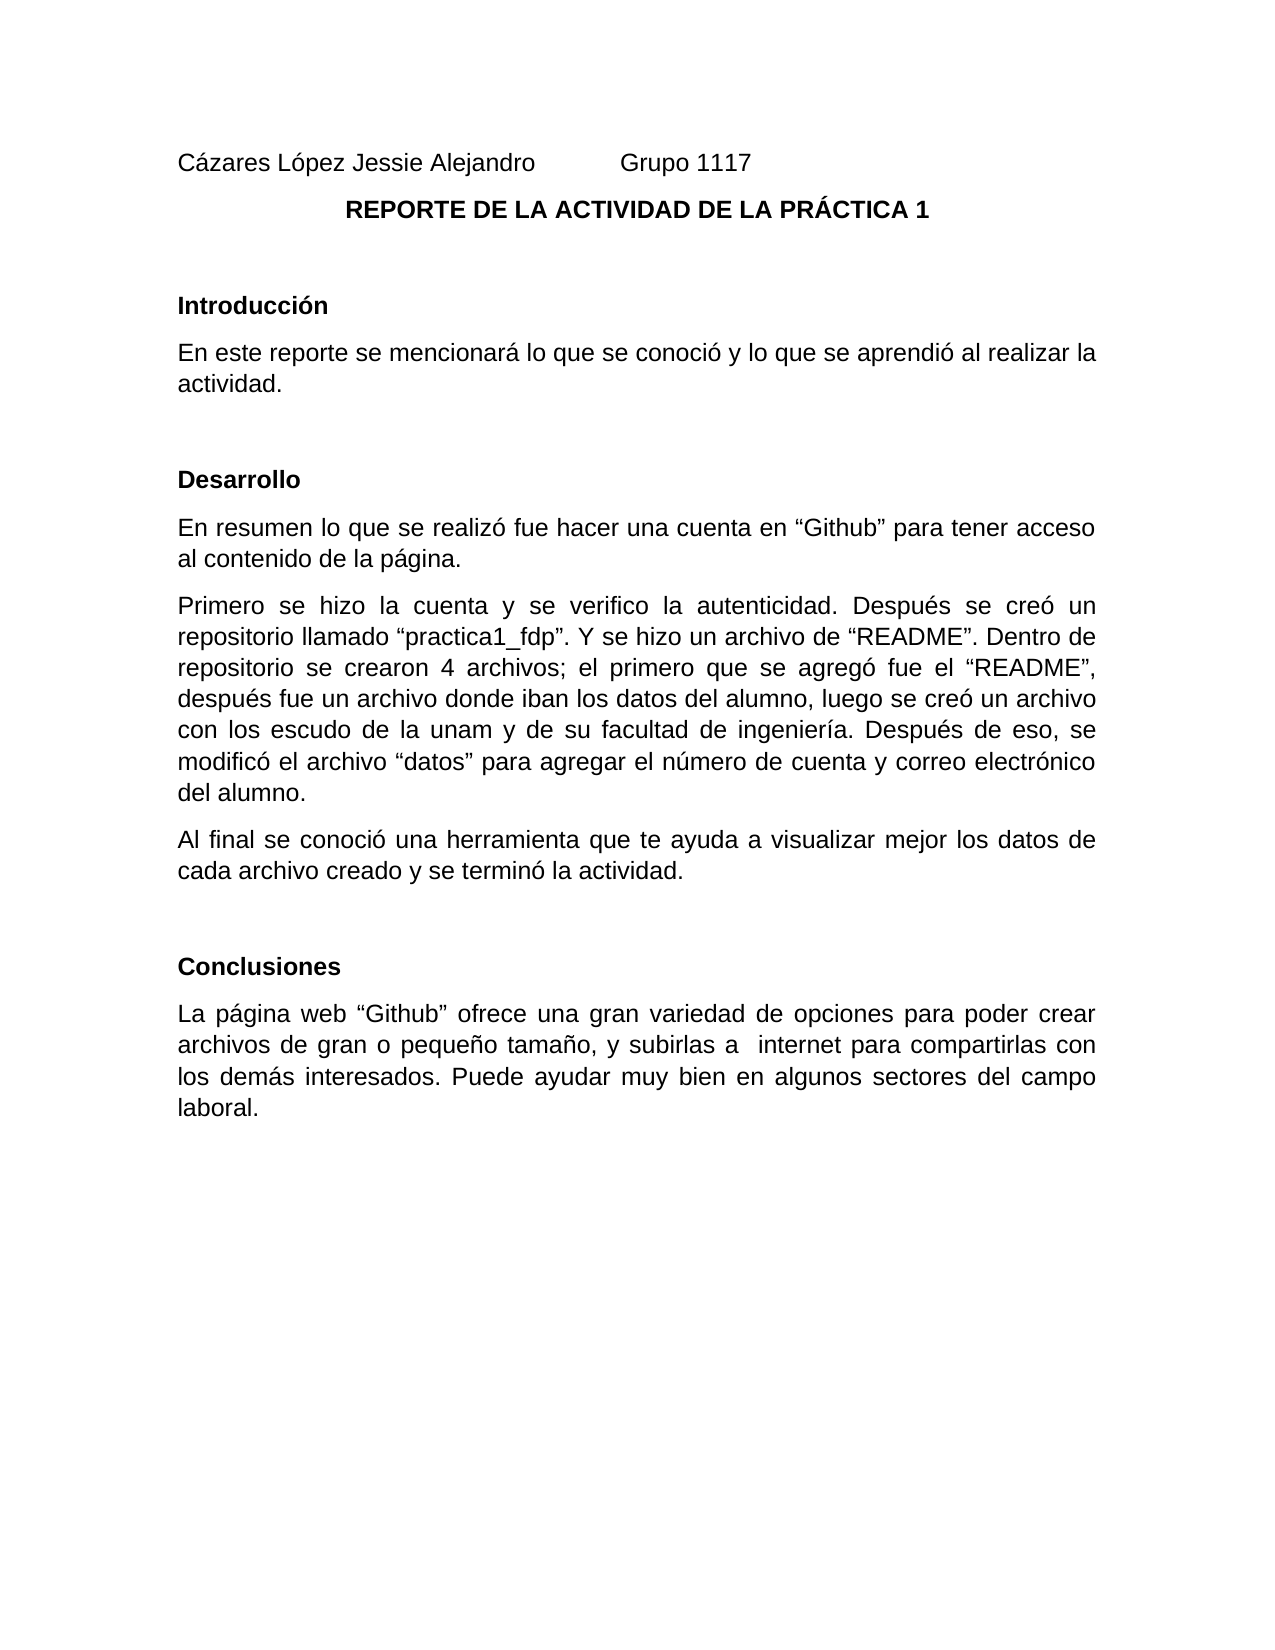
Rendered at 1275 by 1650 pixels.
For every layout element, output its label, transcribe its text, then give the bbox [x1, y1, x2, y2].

text Desarrollo [177, 465, 1098, 494]
text Conclusiones [177, 952, 1098, 981]
text Introducción [177, 291, 1098, 319]
text Cázares López Jessie Alejandro Grupo 1117 [177, 148, 1098, 176]
text Al final se conoció una herramienta que te ayuda a visualizar mejor los datos de cada archivo creado y se terminó la actividad. [177, 825, 1098, 885]
text En este reporte se mencionará lo que se conoció y lo que se aprendió al realizar la actividad. [177, 338, 1098, 398]
text Primero se hizo la cuenta y se verifico la autenticidad. Después se creó un repositorio llamado “practica1_fdp”. Y se hizo un archivo de “README”. Dentro de repositorio se crearon 4 archivos; el primero que se agregó fue el “README”, después fue un archivo donde iban los datos del alumno, luego se creó un archivo con los escudo de la unam y de su facultad de ingeniería. Después de eso, se modificó el archivo “datos” para agregar el número de cuenta y correo electrónico del alumno. [177, 591, 1098, 806]
text REPORTE DE LA ACTIVIDAD DE LA PRÁCTICA 1 [177, 195, 1098, 224]
text En resumen lo que se realizó fue hacer una cuenta en “Github” para tener acceso al contenido de la página. [177, 513, 1098, 572]
text La página web “Github” ofrece una gran variedad de opciones para poder crear archivos de gran o pequeño tamaño, y subirlas a internet para compartirlas con los demás interesados. Puede ayudar muy bien en algunos sectores del campo laboral. [177, 999, 1098, 1121]
